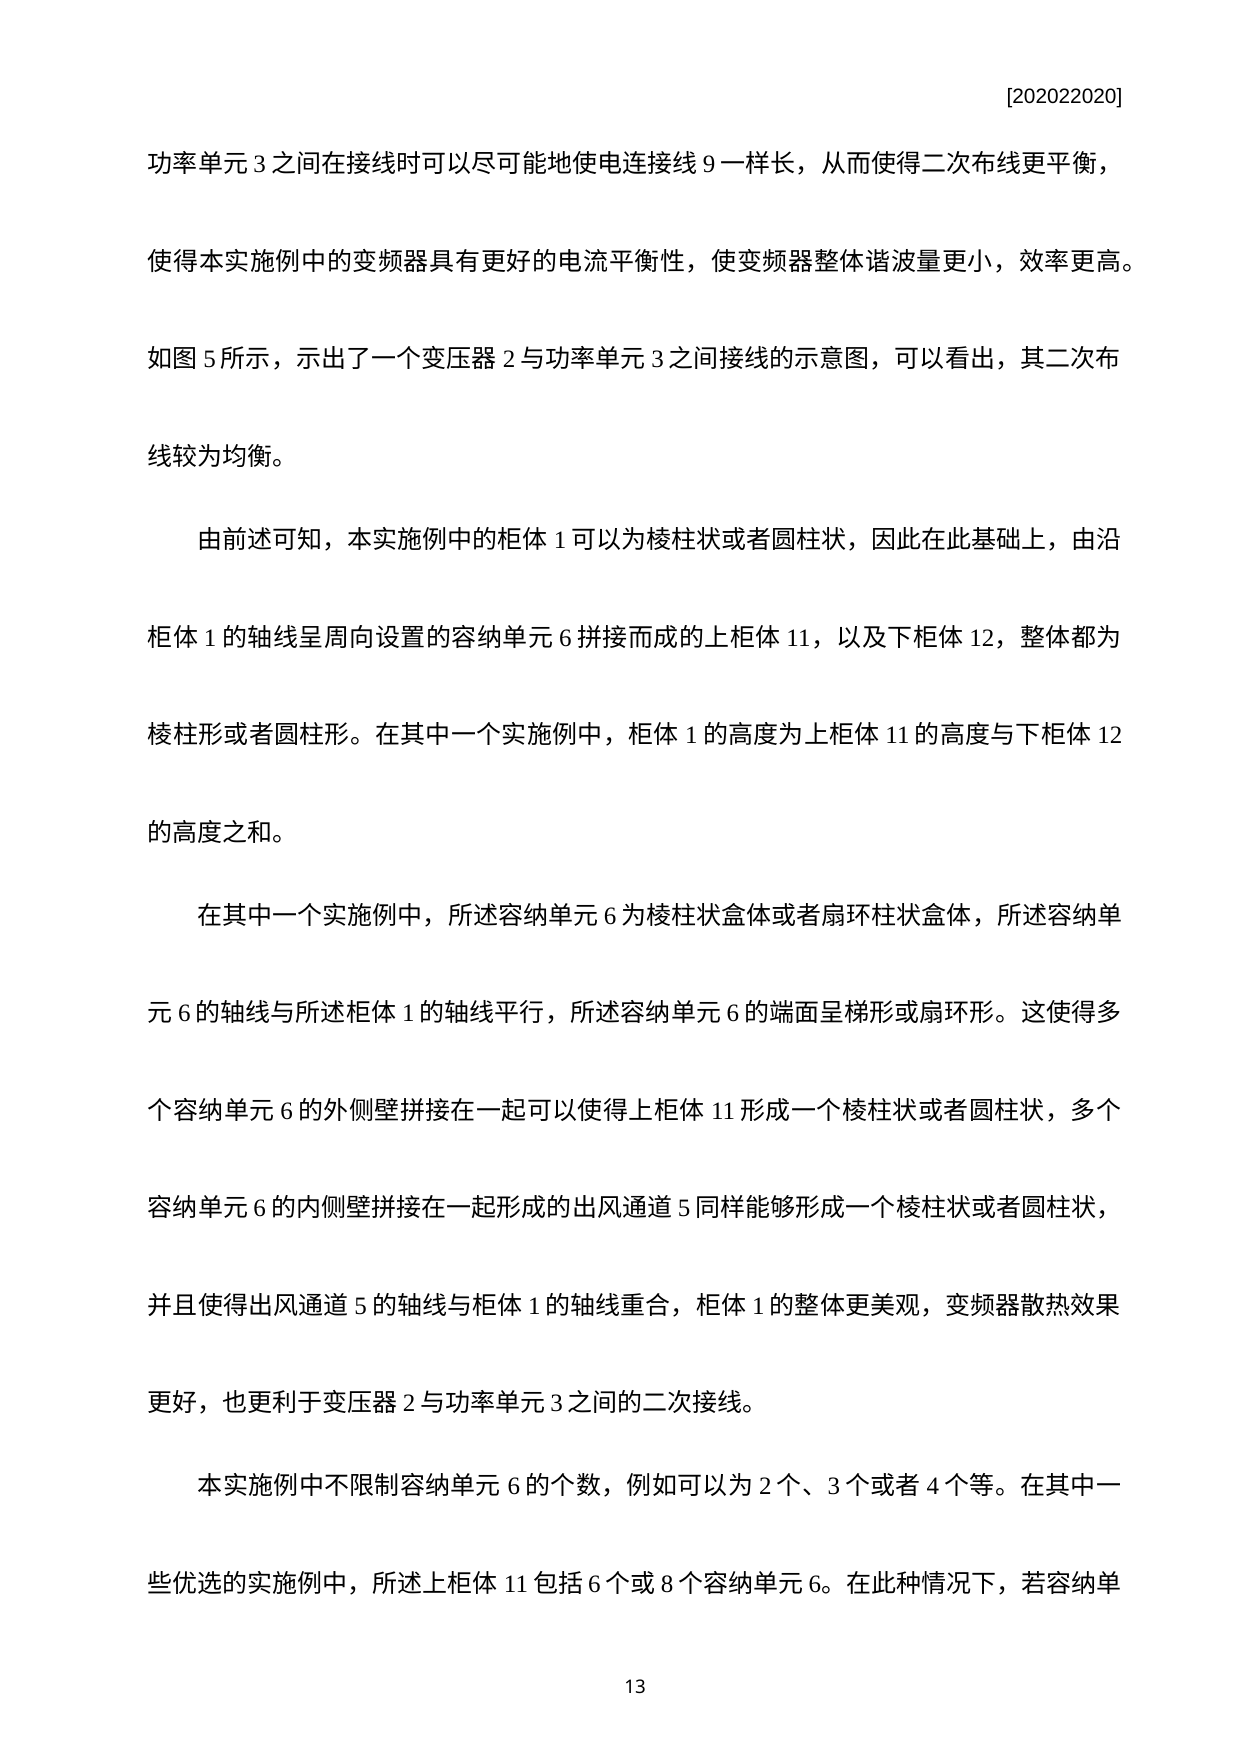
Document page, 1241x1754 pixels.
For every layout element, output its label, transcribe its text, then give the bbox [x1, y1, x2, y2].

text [148, 129, 1122, 487]
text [148, 1451, 1122, 1614]
text 在其中一个实施例中，所述容纳单元6为棱柱状盒体或者扇环柱状盒体，所述容纳单元6的轴线与所述柜体1的轴线平行，所述容纳单元6的端面呈梯形或扇环形。这使得多个容纳单元6的外侧壁拼接在一起可以使得上柜体11形成一个棱柱状或者圆柱状，多个容纳单元6的内侧壁拼接在一起形成的出风通道5同样能够形成一个棱柱状或者圆柱状，并且使得出风通道5的轴线与柜体1的轴线重合，柜体1的整体更美观，变频器散热效果更好，也更利于变压器2与功率单元3之间的二次接线。 [148, 881, 1122, 1433]
text 由前述可知，本实施例中的柜体1可以为棱柱状或者圆柱状，因此在此基础上，由沿柜体1的轴线呈周向设置的容纳单元6拼接而成的上柜体11，以及下柜体12，整体都为棱柱形或者圆柱形。在其中一个实施例中，柜体1的高度为上柜体11的高度与下柜体12的高度之和。 [148, 505, 1122, 863]
